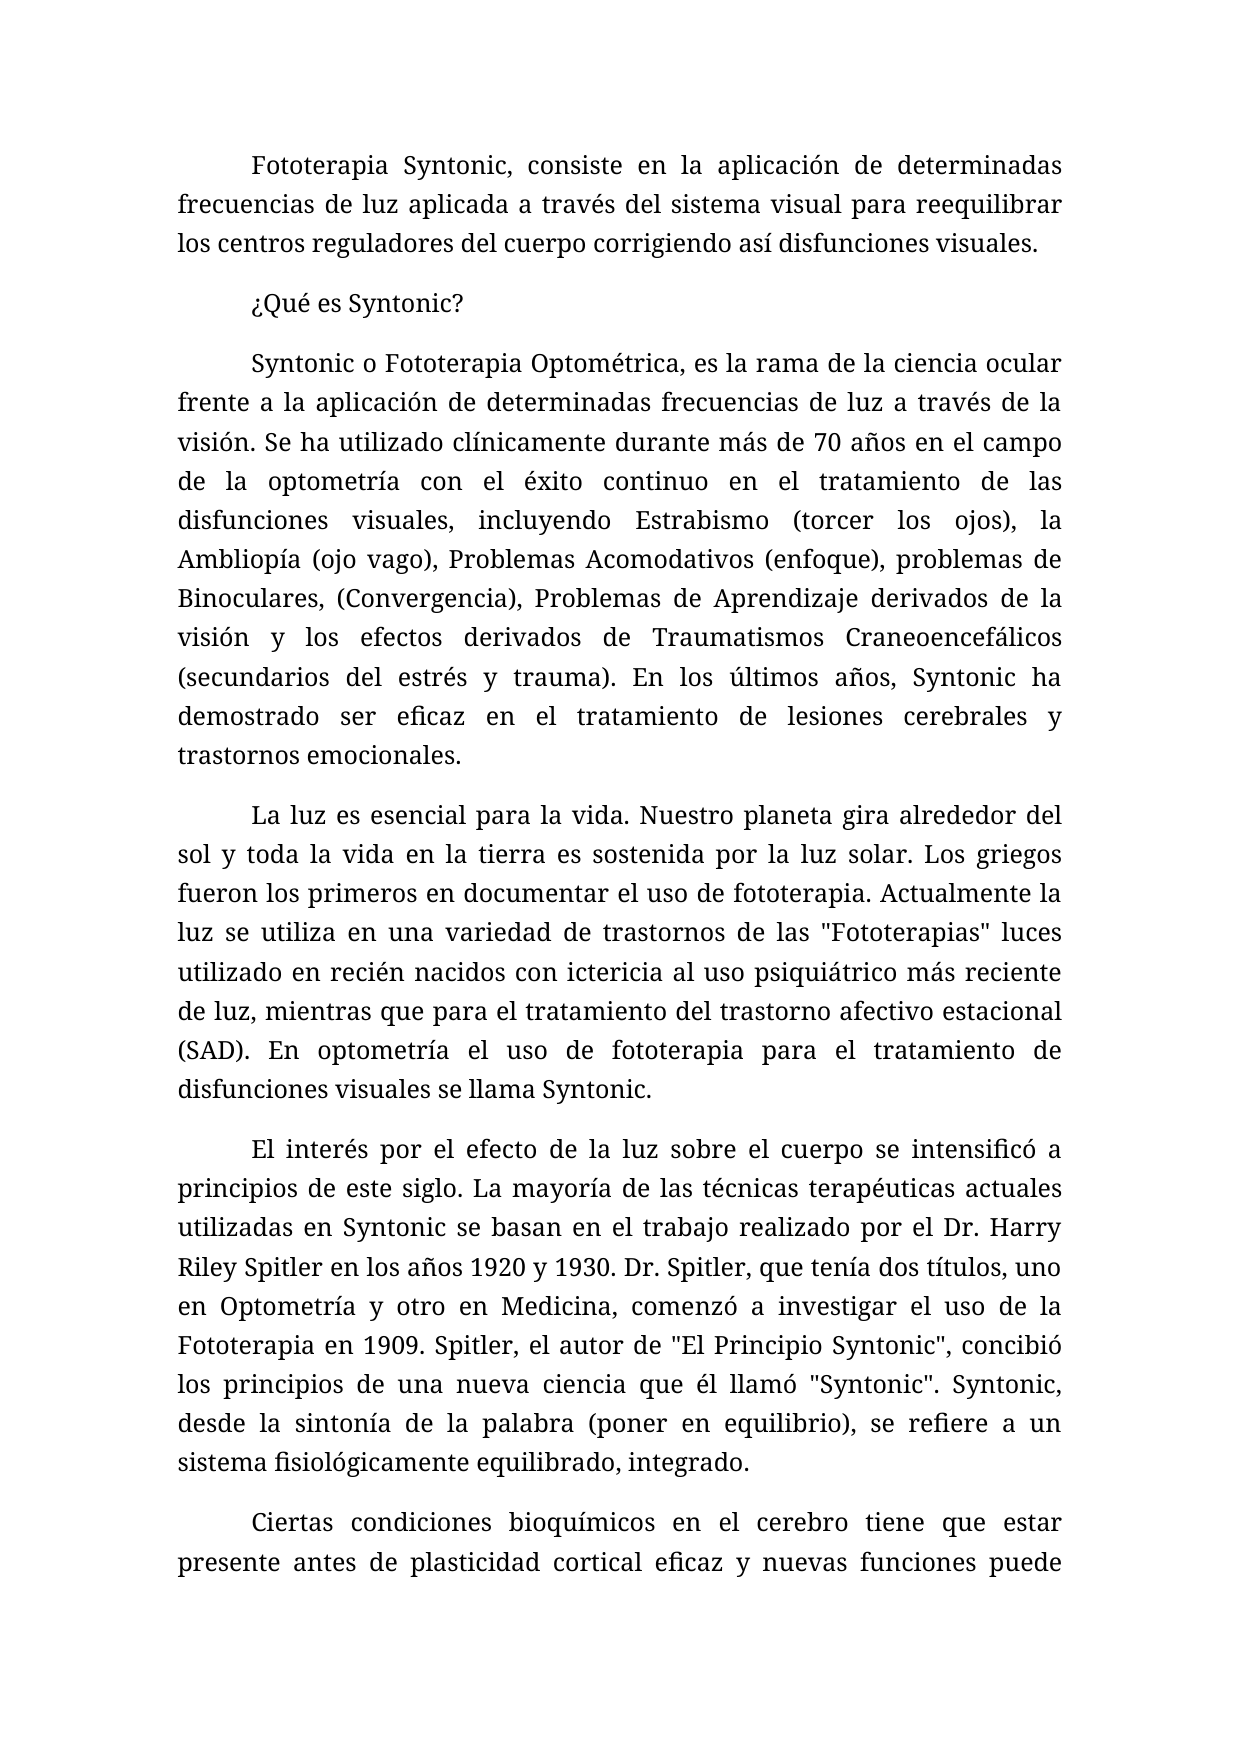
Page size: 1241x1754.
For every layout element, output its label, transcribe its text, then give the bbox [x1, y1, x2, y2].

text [177, 1505, 1063, 1578]
text Fototerapia Syntonic, consiste en la aplicación de determinadas frecuencias de luz aplicada a través del sistema visual para reequilibrar los centros reguladores del cuerpo corrigiendo así disfunciones visuales. [177, 148, 1063, 260]
text El interés por el efecto de la luz sobre el cuerpo se intensificó a principios de este siglo. La mayoría de las técnicas terapéuticas actuales utilizadas en Syntonic se basan en el trabajo realizado por el Dr. Harry Riley Spitler en los años 1920 y 1930. Dr. Spitler, que tenía dos títulos, uno en Optometría y otro en Medicina, comenzó a investigar el uso de la Fototerapia en 1909. Spitler, el autor de "El Principio Syntonic", concibió los principios de una nueva ciencia que él llamó "Syntonic". Syntonic, desde la sintonía de la palabra (poner en equilibrio), se refiere a un sistema fisiológicamente equilibrado, integrado. [177, 1132, 1063, 1479]
text Syntonic o Fototerapia Optométrica, es la rama de la ciencia ocular frente a la aplicación de determinadas frecuencias de luz a través de la visión. Se ha utilizado clínicamente durante más de 70 años en el campo de la optometría con el éxito continuo en el tratamiento de las disfunciones visuales, incluyendo Estrabismo (torcer los ojos), la Ambliopía (ojo vago), Problemas Acomodativos (enfoque), problemas de Binoculares, (Convergencia), Problemas de Aprendizaje derivados de la visión y los efectos derivados de Traumatismos Craneoencefálicos (secundarios del estrés y trauma). En los últimos años, Syntonic ha demostrado ser eficaz en el tratamiento de lesiones cerebrales y trastornos emocionales. [177, 346, 1063, 772]
text La luz es esencial para la vida. Nuestro planeta gira alrededor del sol y toda la vida en la tierra es sostenida por la luz solar. Los griegos fueron los primeros en documentar el uso de fototerapia. Actualmente la luz se utiliza en una variedad de trastornos de las "Fototerapias" luces utilizado en recién nacidos con ictericia al uso psiquiátrico más reciente de luz, mientras que para el tratamiento del trastorno afectivo estacional (SAD). En optometría el uso de fototerapia para el tratamiento de disfunciones visuales se llama Syntonic. [177, 798, 1063, 1106]
text ¿Qué es Syntonic? [177, 286, 1063, 320]
